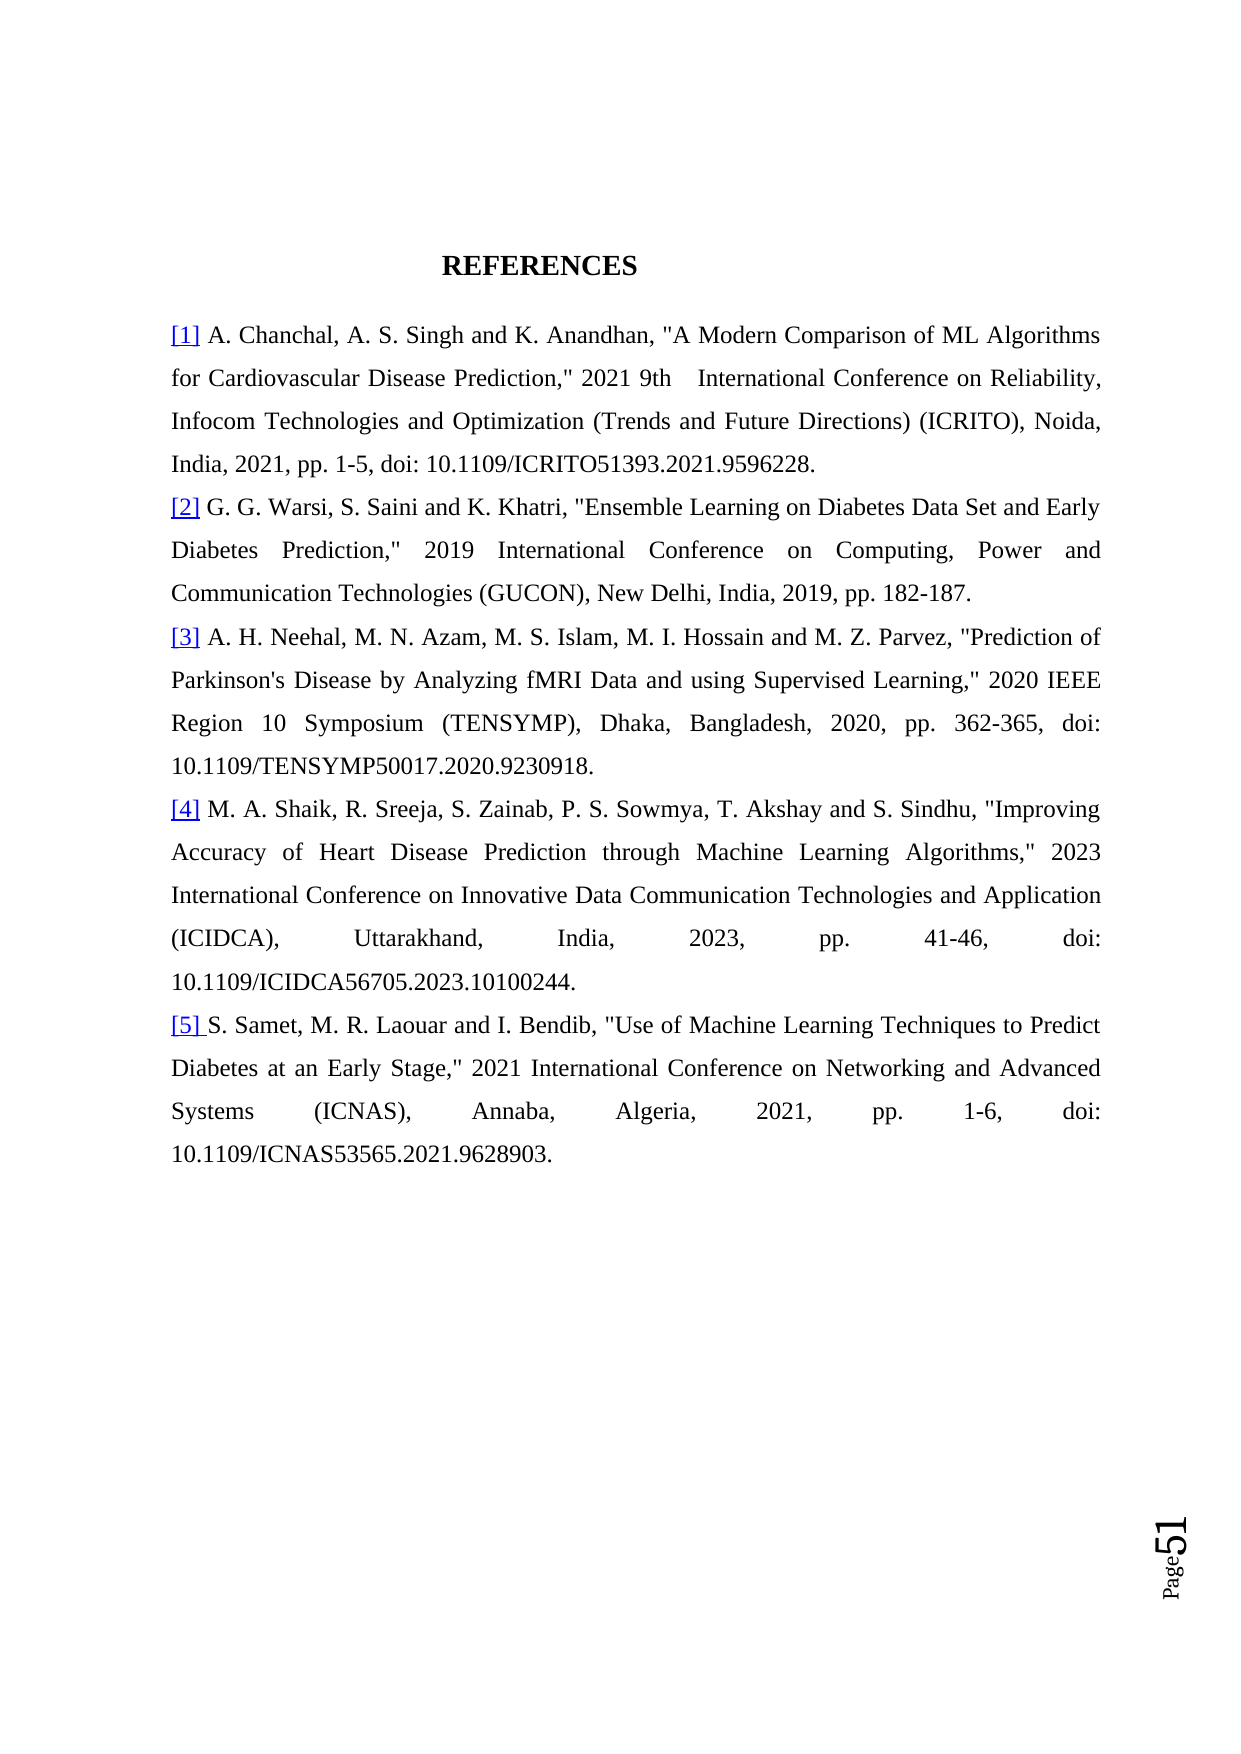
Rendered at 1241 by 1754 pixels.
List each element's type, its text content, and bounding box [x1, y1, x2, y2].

text [1] A. Chanchal, A. S. Singh and K. Anandhan, "A Modern Comparison of ML Algorithms for Cardiovascular Disease Prediction," 2021 9th International Conference on Reliability, Infocom Technologies and Optimization (Trends and Future Directions) (ICRITO), Noida, India, 2021, pp. 1-5, doi: 10.1109/ICRITO51393.2021.9596228. [171, 320, 1102, 478]
text [5] S. Samet, M. R. Laouar and I. Bendib, "Use of Machine Learning Techniques to Predict Diabetes at an Early Stage," 2021 International Conference on Networking and Advanced Systems (ICNAS), Annaba, Algeria, 2021, pp. 1-6, doi: 10.1109/ICNAS53565.2021.9628903. [171, 1010, 1102, 1168]
text [2] G. G. Warsi, S. Saini and K. Khatri, "Ensemble Learning on Diabetes Data Set and Early Diabetes Prediction," 2019 International Conference on Computing, Power and Communication Technologies (GUCON), New Delhi, India, 2019, pp. 182-187. [171, 492, 1102, 607]
text [3] A. H. Neehal, M. N. Azam, M. S. Islam, M. I. Hossain and M. Z. Parvez, "Prediction of Parkinson's Disease by Analyzing fMRI Data and using Supervised Learning," 2020 IEEE Region 10 Symposium (TENSYMP), Dhaka, Bangladesh, 2020, pp. 362-365, doi: 10.1109/TENSYMP50017.2020.9230918. [171, 622, 1102, 780]
text REFERENCES [171, 248, 1102, 281]
text [4] M. A. Shaik, R. Sreeja, S. Zainab, P. S. Sowmya, T. Akshay and S. Sindhu, "Improving Accuracy of Heart Disease Prediction through Machine Learning Algorithms," 2023 International Conference on Innovative Data Communication Technologies and Application (ICIDCA), Uttarakhand, India, 2023, pp. 41-46, doi: 10.1109/ICIDCA56705.2023.10100244. [171, 794, 1102, 995]
